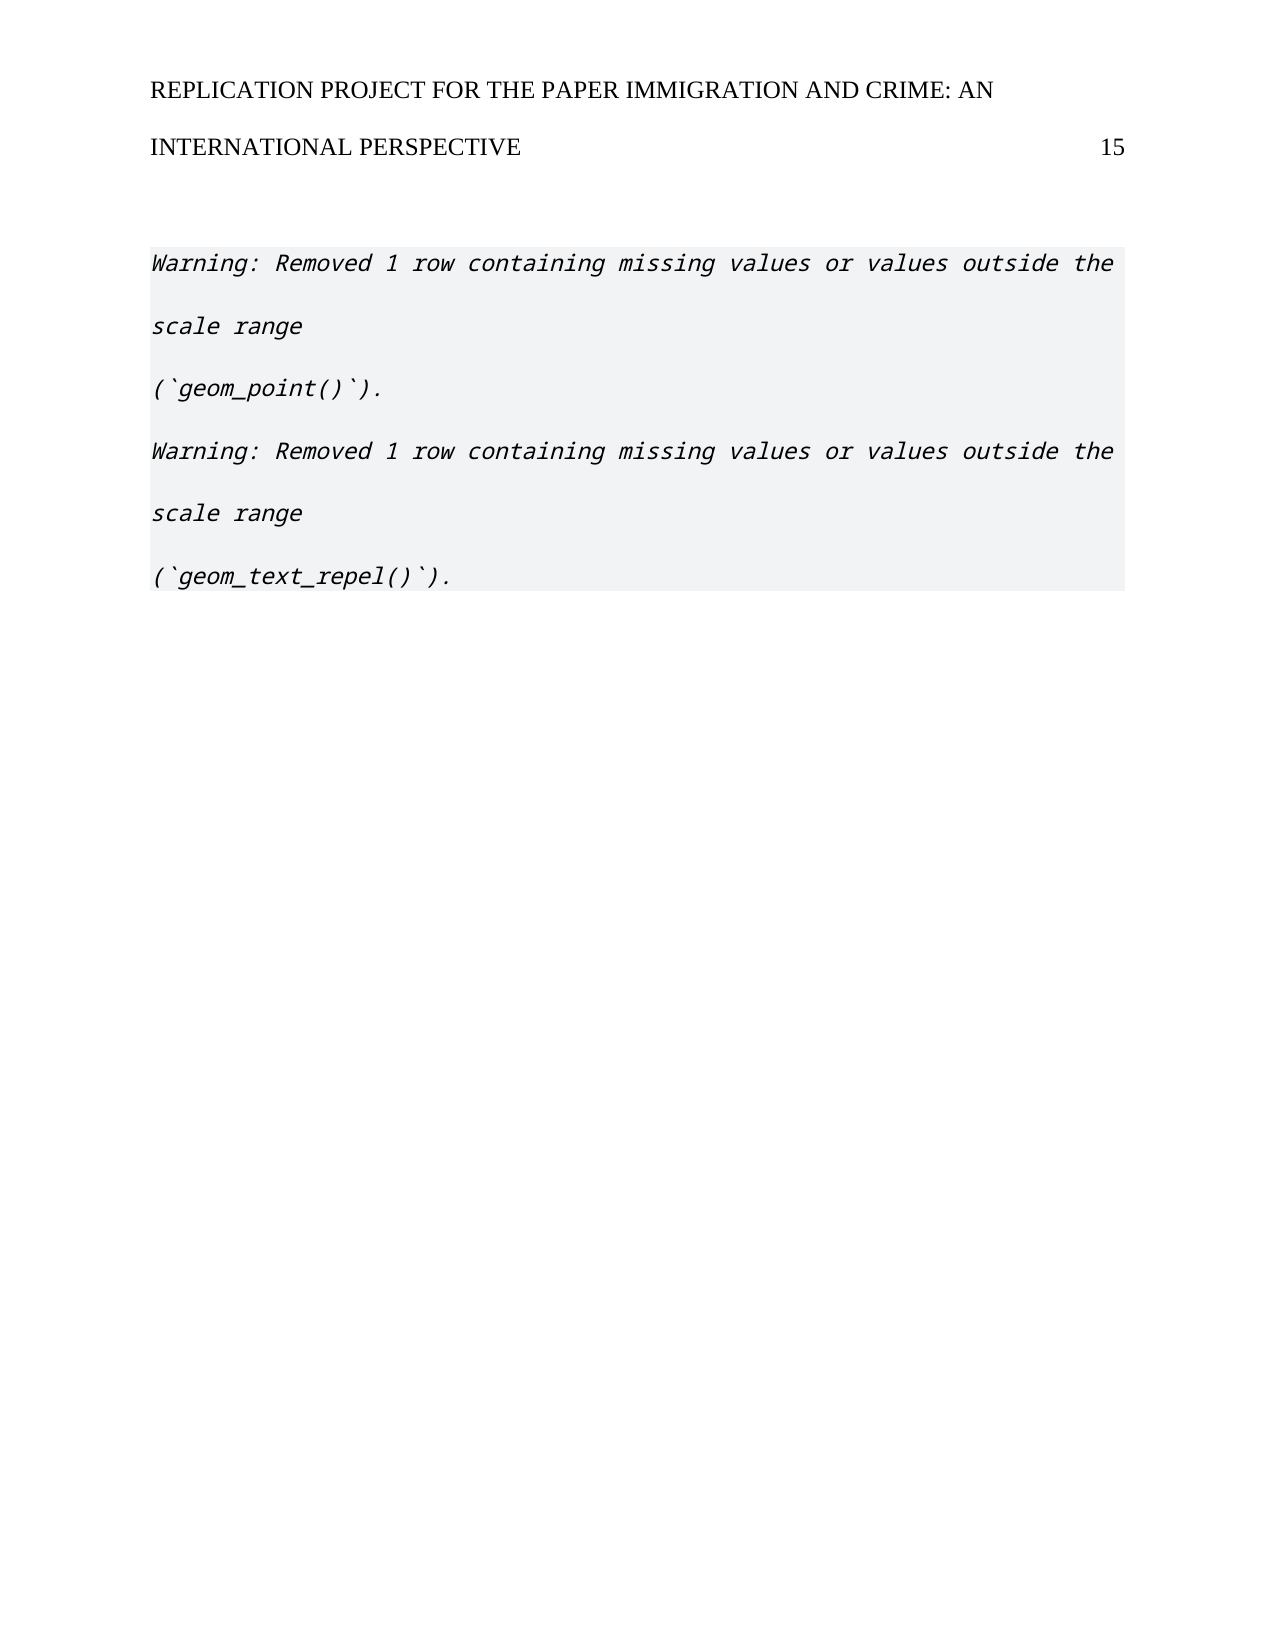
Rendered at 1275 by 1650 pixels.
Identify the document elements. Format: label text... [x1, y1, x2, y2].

text Warning: Removed 1 row containing missing values or values outside the scale range (`geom_text_repel()`). [150, 435, 1125, 591]
text Warning: Removed 1 row containing missing values or values outside the scale range (`geom_point()`). [150, 247, 1125, 404]
